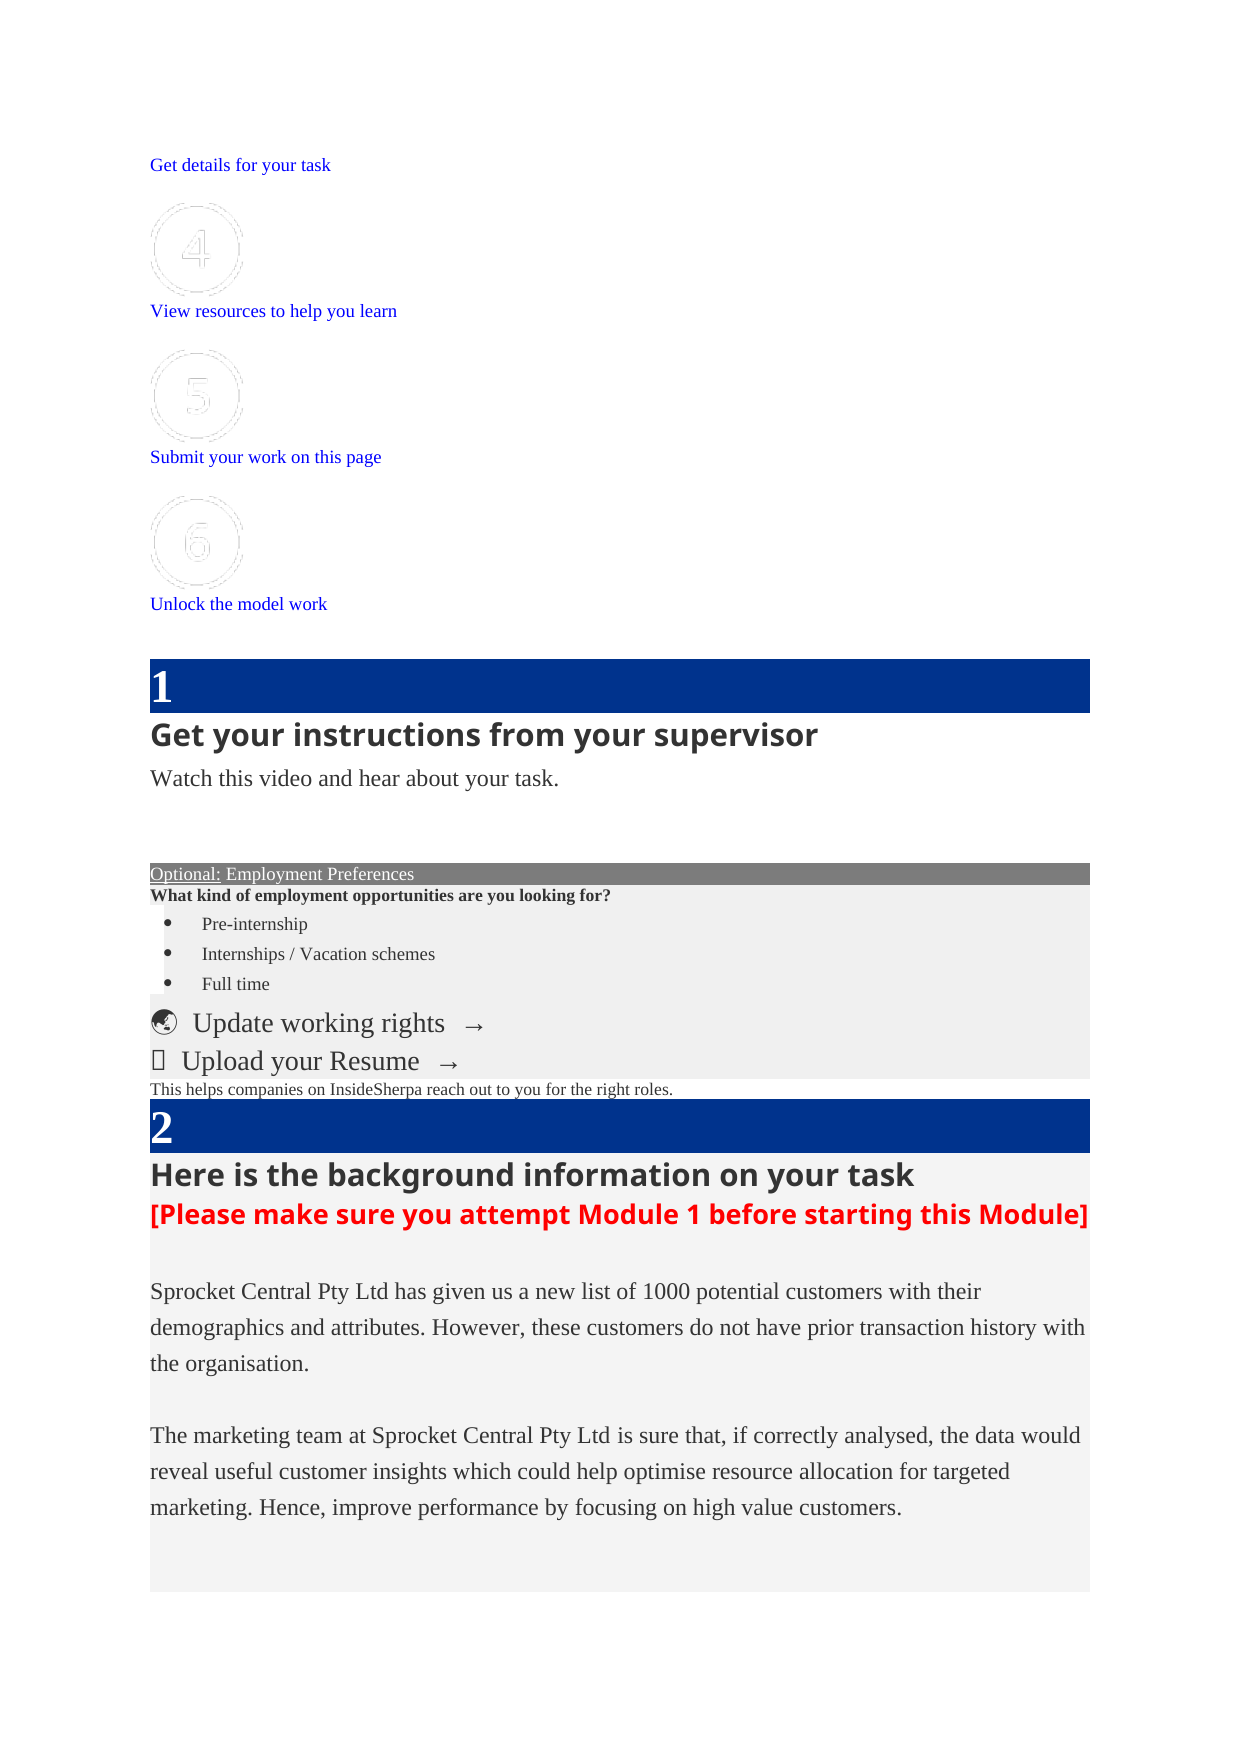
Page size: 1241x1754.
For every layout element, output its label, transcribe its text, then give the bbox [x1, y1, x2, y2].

text Watch this video and hear about your task. [150, 756, 1090, 863]
text Get your instructions from your supervisor [150, 713, 1090, 756]
picture [150, 496, 244, 590]
picture [150, 203, 244, 297]
text Sprocket Central Pty Ltd has given us a new list of 1000 potential customers with their demographics and attributes. However, these customers do not have prior transaction history with the organisation. [150, 1269, 1090, 1376]
text Optional: Employment Preferences [150, 863, 1090, 885]
text Submit your work on this page [150, 443, 1090, 468]
text The marketing team at Sprocket Central Pty Ltd is sure that, if correctly analysed, the data would reveal useful customer insights which could help optimise resource allocation for targeted marketing. Hence, improve performance by focusing on high value customers. [150, 1412, 1090, 1520]
text Unlock the model work [150, 589, 1090, 614]
list Internships / Vacation schemes [164, 943, 1090, 965]
text 📃 Upload your Resume → [150, 1041, 1090, 1079]
text 🌏 Update working rights → [150, 1002, 1090, 1041]
text Here is the background information on your task [150, 1153, 1090, 1196]
list Full time [164, 973, 1090, 994]
text 2 [150, 1099, 1090, 1153]
list Pre-internship [164, 913, 1090, 935]
text [Please make sure you attempt Module 1 before starting this Module] [150, 1196, 1090, 1233]
picture [150, 349, 244, 443]
text This helps companies on InsideSherpa reach out to you for the right roles. [150, 1079, 1090, 1099]
text Get details for your task [150, 150, 1090, 175]
text View resources to help you learn [150, 296, 1090, 321]
text 1 [150, 659, 1090, 713]
text What kind of employment opportunities are you looking for? [150, 885, 1090, 905]
